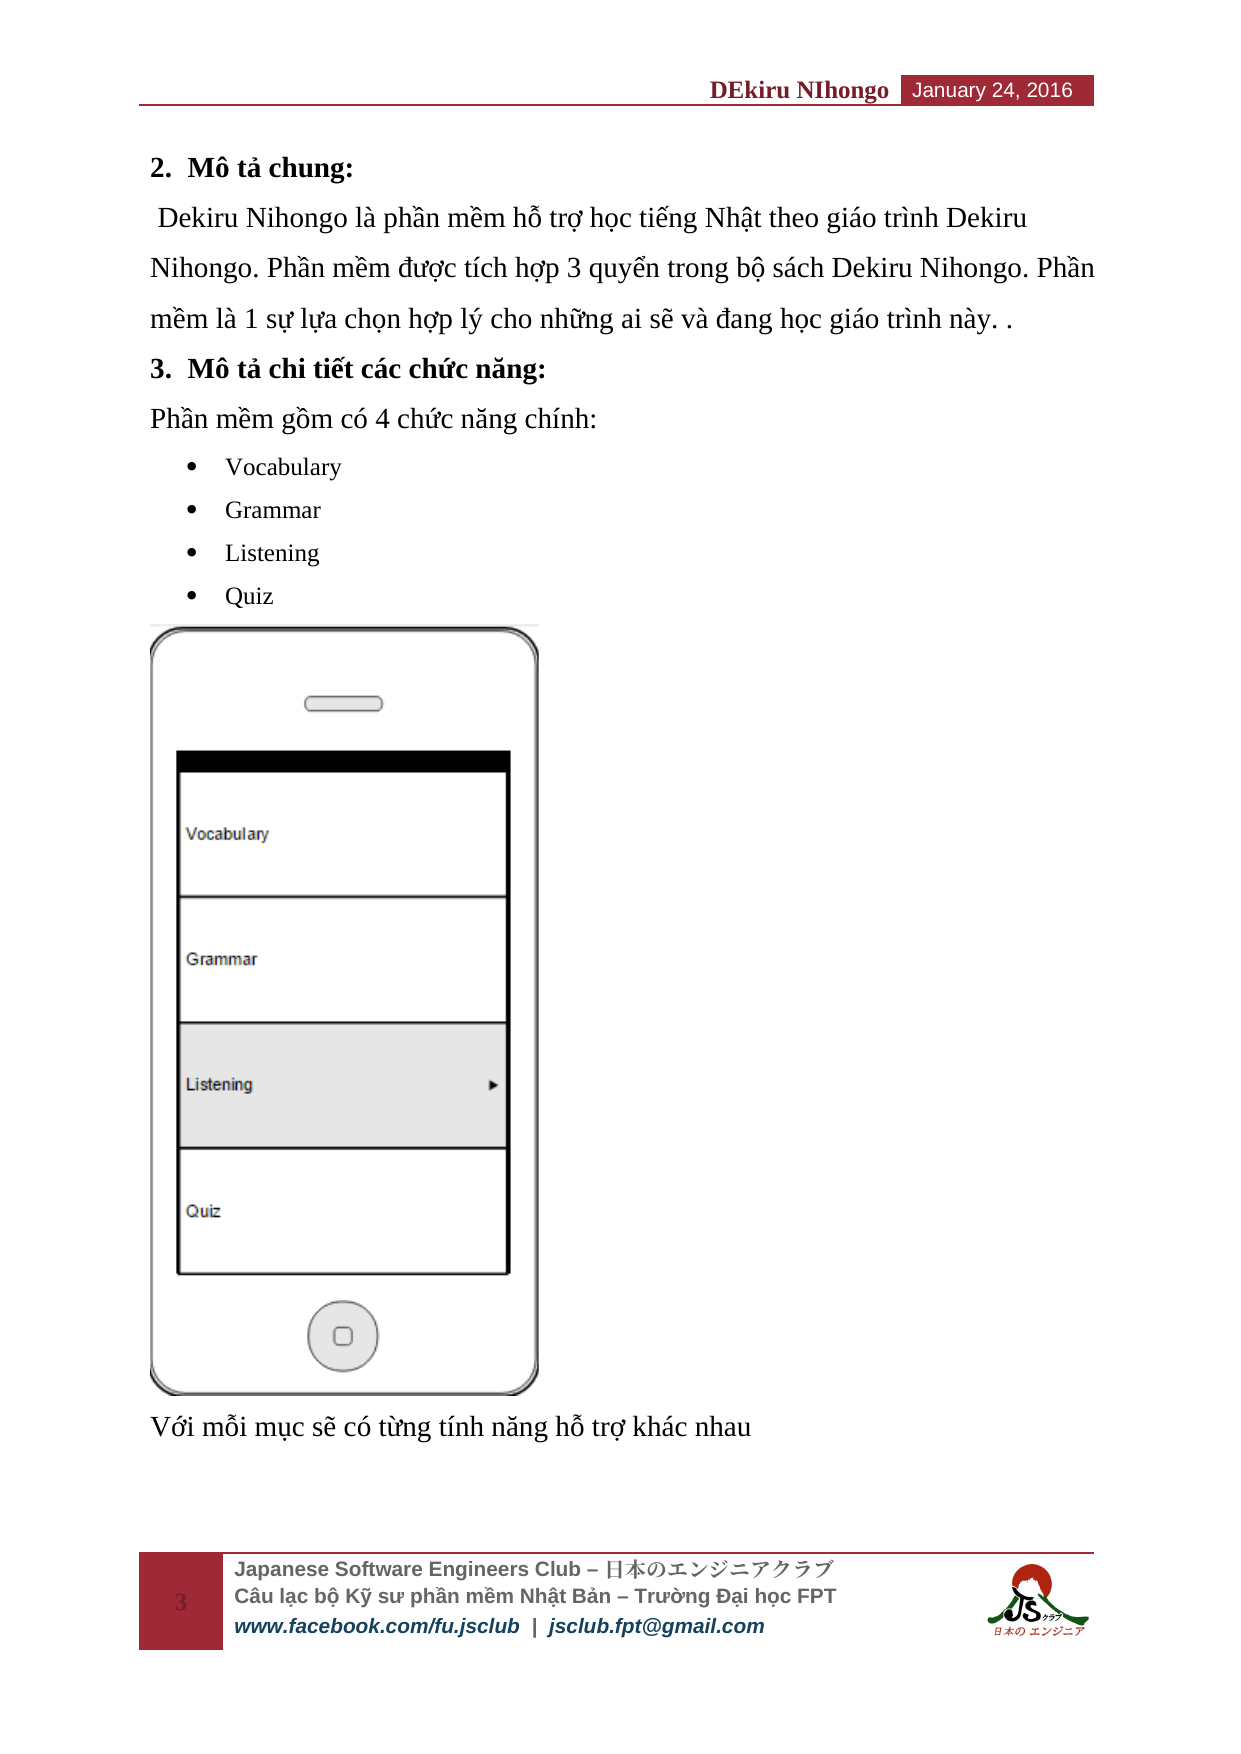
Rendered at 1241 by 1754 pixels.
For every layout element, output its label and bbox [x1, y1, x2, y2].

picture [987, 1564, 1089, 1636]
picture [150, 624, 539, 1396]
